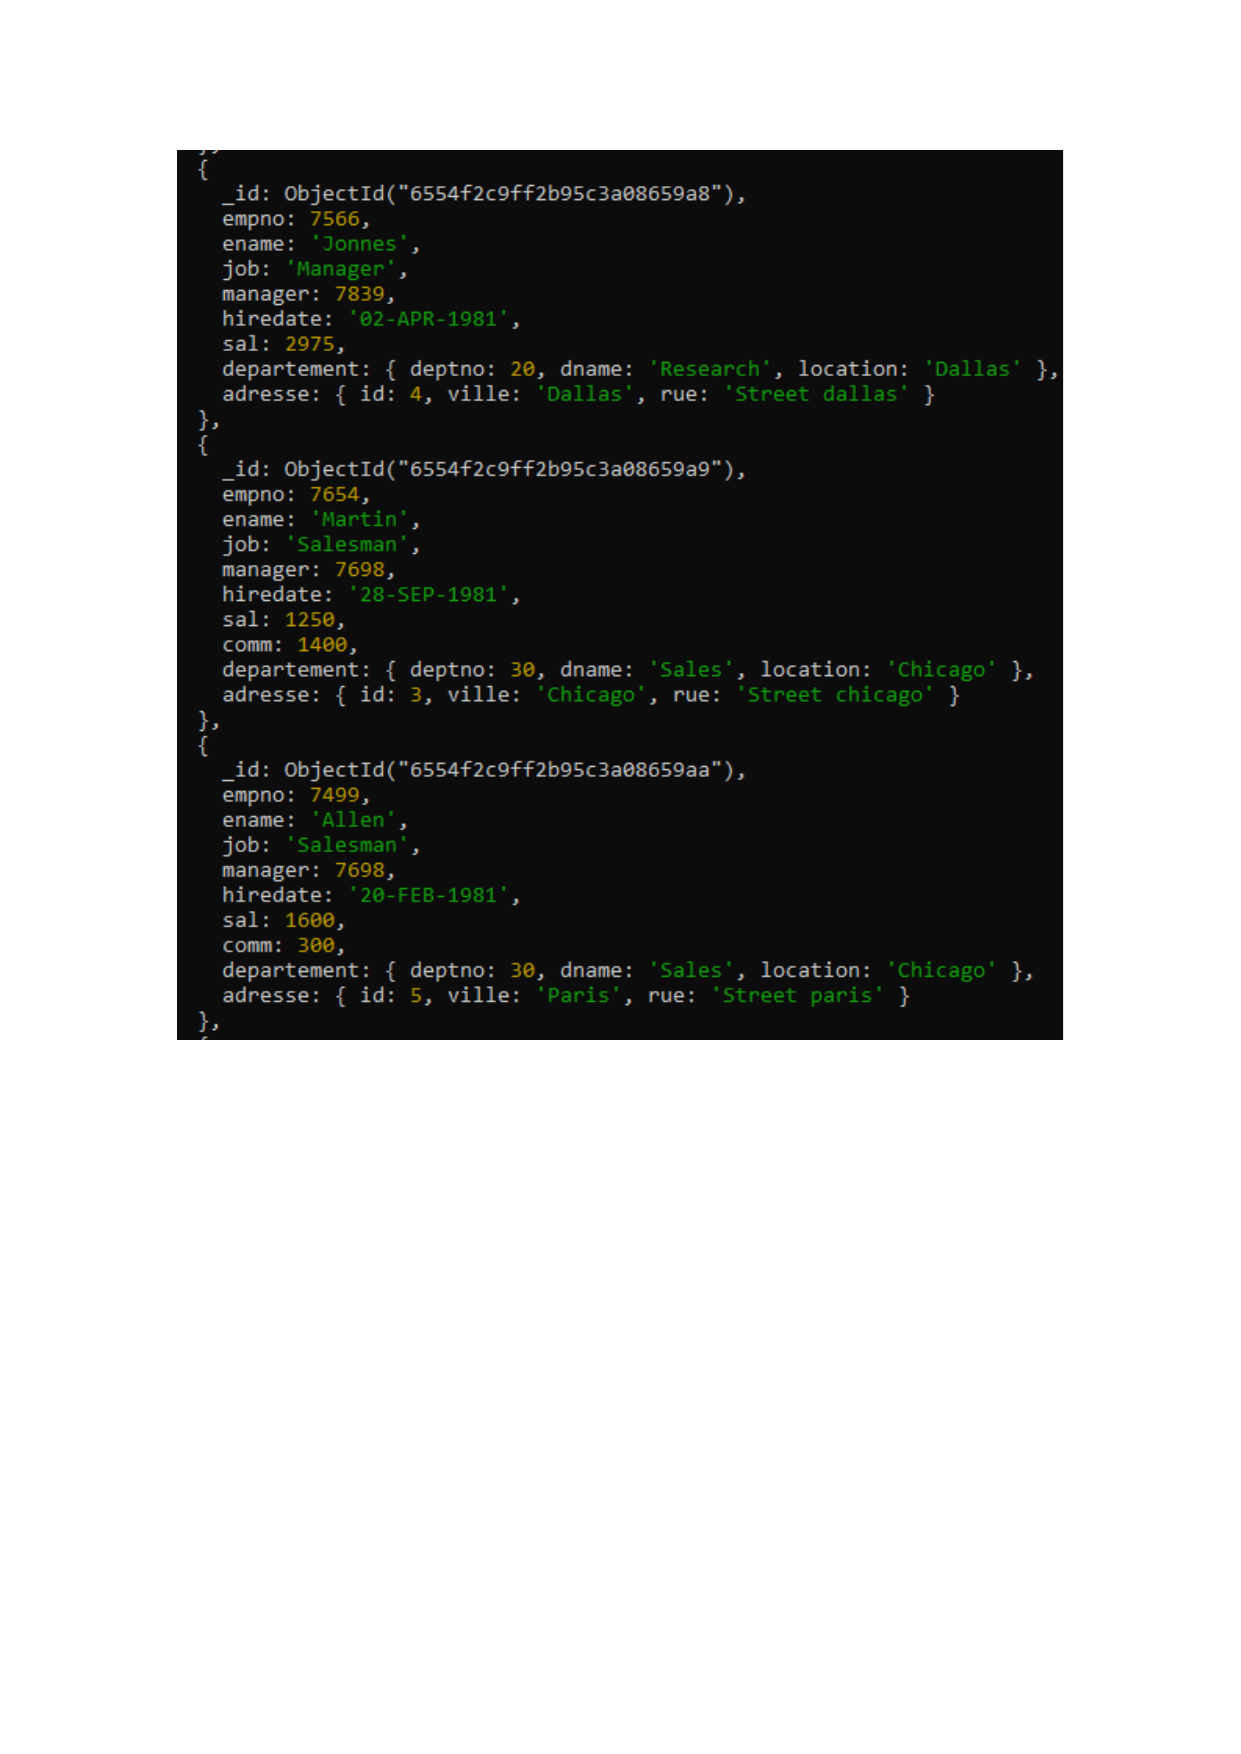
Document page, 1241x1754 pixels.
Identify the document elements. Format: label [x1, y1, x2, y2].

picture [177, 150, 1064, 1040]
